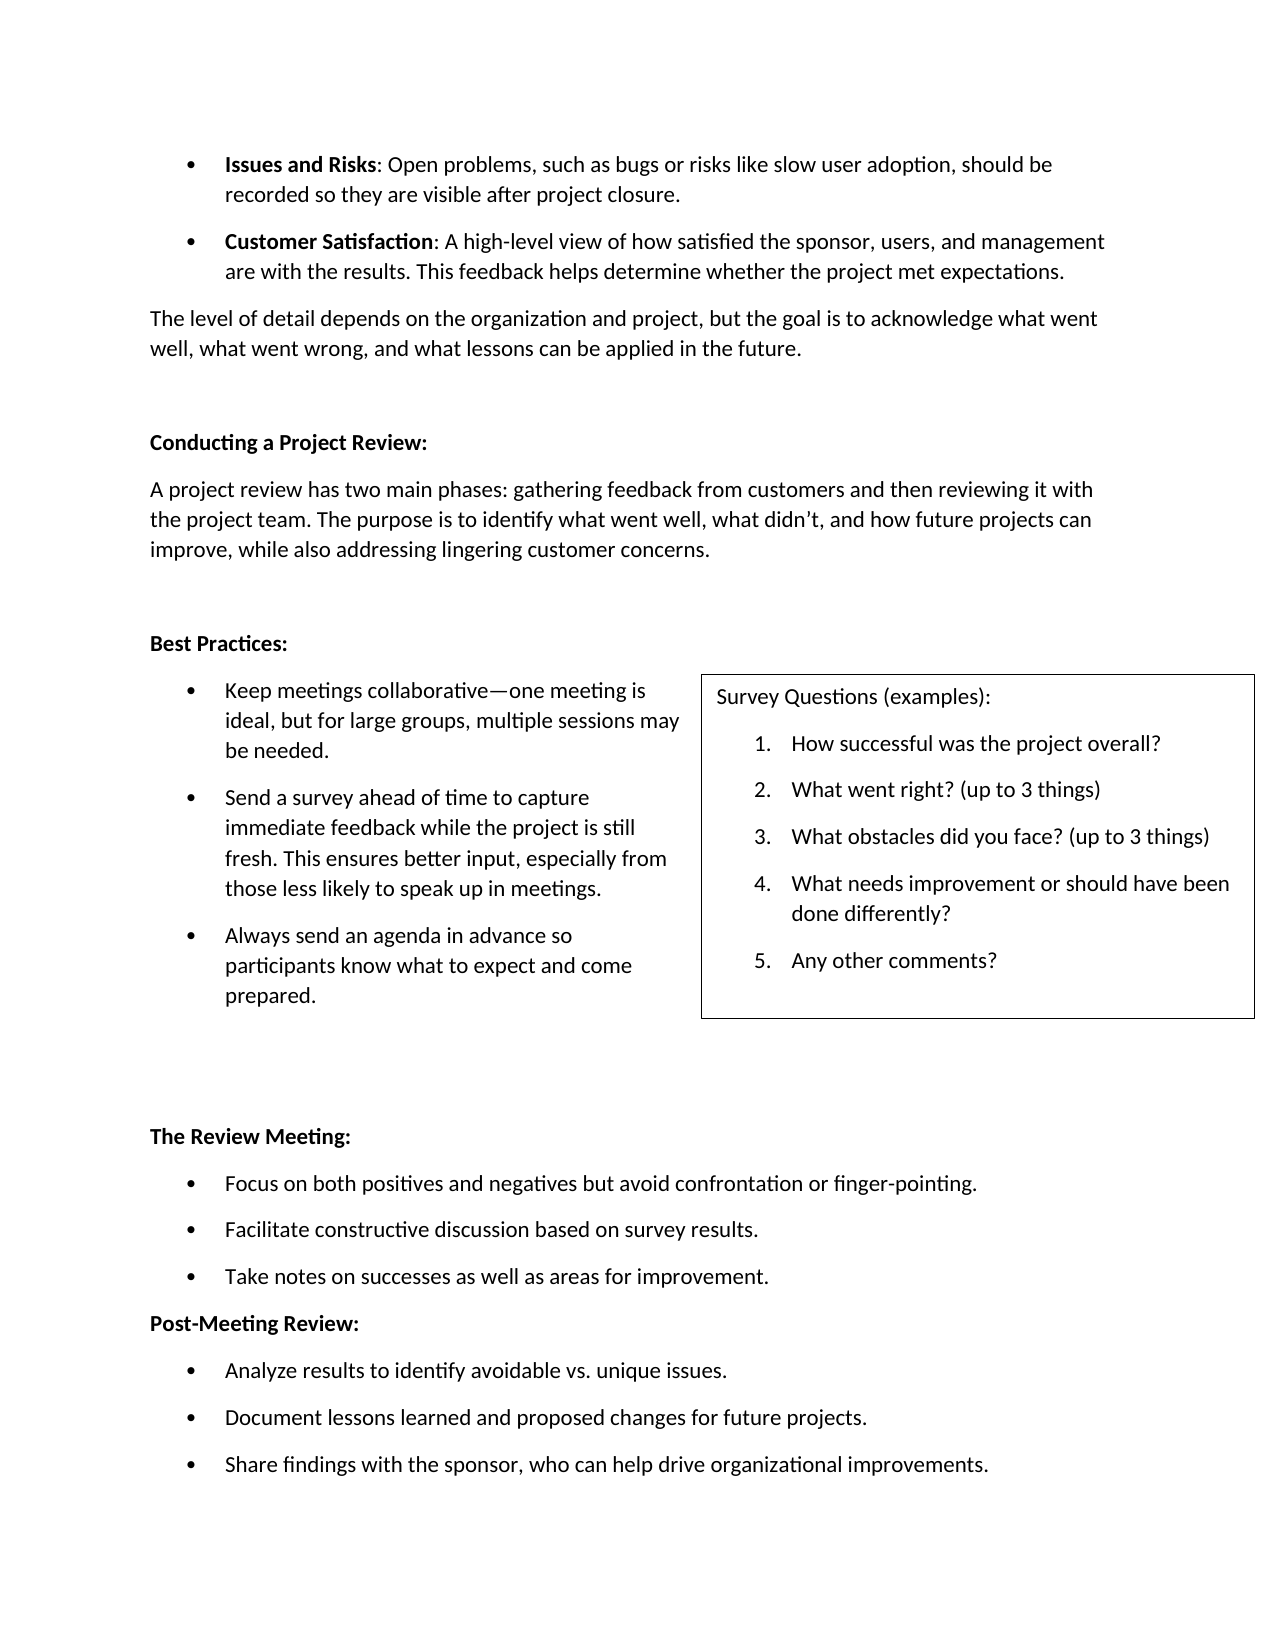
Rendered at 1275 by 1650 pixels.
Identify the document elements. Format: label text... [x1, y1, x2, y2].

list Analyze results to identify avoidable vs. unique issues. [187, 1356, 1125, 1384]
list Keep meetings collaborative—one meeting is ideal, but for large groups, multiple sessions may be needed. [187, 676, 701, 764]
list Document lessons learned and proposed changes for future projects. [187, 1403, 1125, 1431]
list Customer Satisfaction: A high-level view of how satisfied the sponsor, users, and management are with the results. This feedback helps determine whether the project met expectations. [187, 227, 1125, 285]
list Keep meetings collaborative—one meeting is ideal, but for large groups, multiple sessions may be needed. [702, 676, 1125, 764]
text Post-Meeting Review: [150, 1309, 1125, 1337]
list Always send an agenda in advance so participants know what to expect and come prepared. [187, 921, 701, 1009]
text Conducting a Project Review: [150, 428, 1125, 456]
list Issues and Risks: Open problems, such as bugs or risks like slow user adoption, should be recorded so they are visible after project closure. [187, 150, 1125, 208]
list Best Practices: [150, 629, 1125, 657]
list Focus on both positives and negatives but avoid confrontation or finger-pointing. [187, 1169, 1125, 1197]
text A project review has two main phases: gathering feedback from customers and then reviewing it with the project team. The purpose is to identify what went well, what didn’t, and how future projects can improve, while also addressing lingering customer concerns. [150, 475, 1125, 563]
list Send a survey ahead of time to capture immediate feedback while the project is still fresh. This ensures better input, especially from those less likely to speak up in meetings. [702, 783, 1125, 902]
list Always send an agenda in advance so participants know what to expect and come prepared. [702, 921, 1125, 1009]
list Take notes on successes as well as areas for improvement. [187, 1262, 1125, 1291]
list Facilitate constructive discussion based on survey results. [187, 1216, 1125, 1244]
text The Review Meeting: [150, 1122, 1125, 1150]
list Share findings with the sponsor, who can help drive organizational improvements. [187, 1450, 1125, 1478]
list Send a survey ahead of time to capture immediate feedback while the project is still fresh. This ensures better input, especially from those less likely to speak up in meetings. [187, 783, 701, 902]
text The level of detail depends on the organization and project, but the goal is to acknowledge what went well, what went wrong, and what lessons can be applied in the future. [150, 304, 1125, 362]
